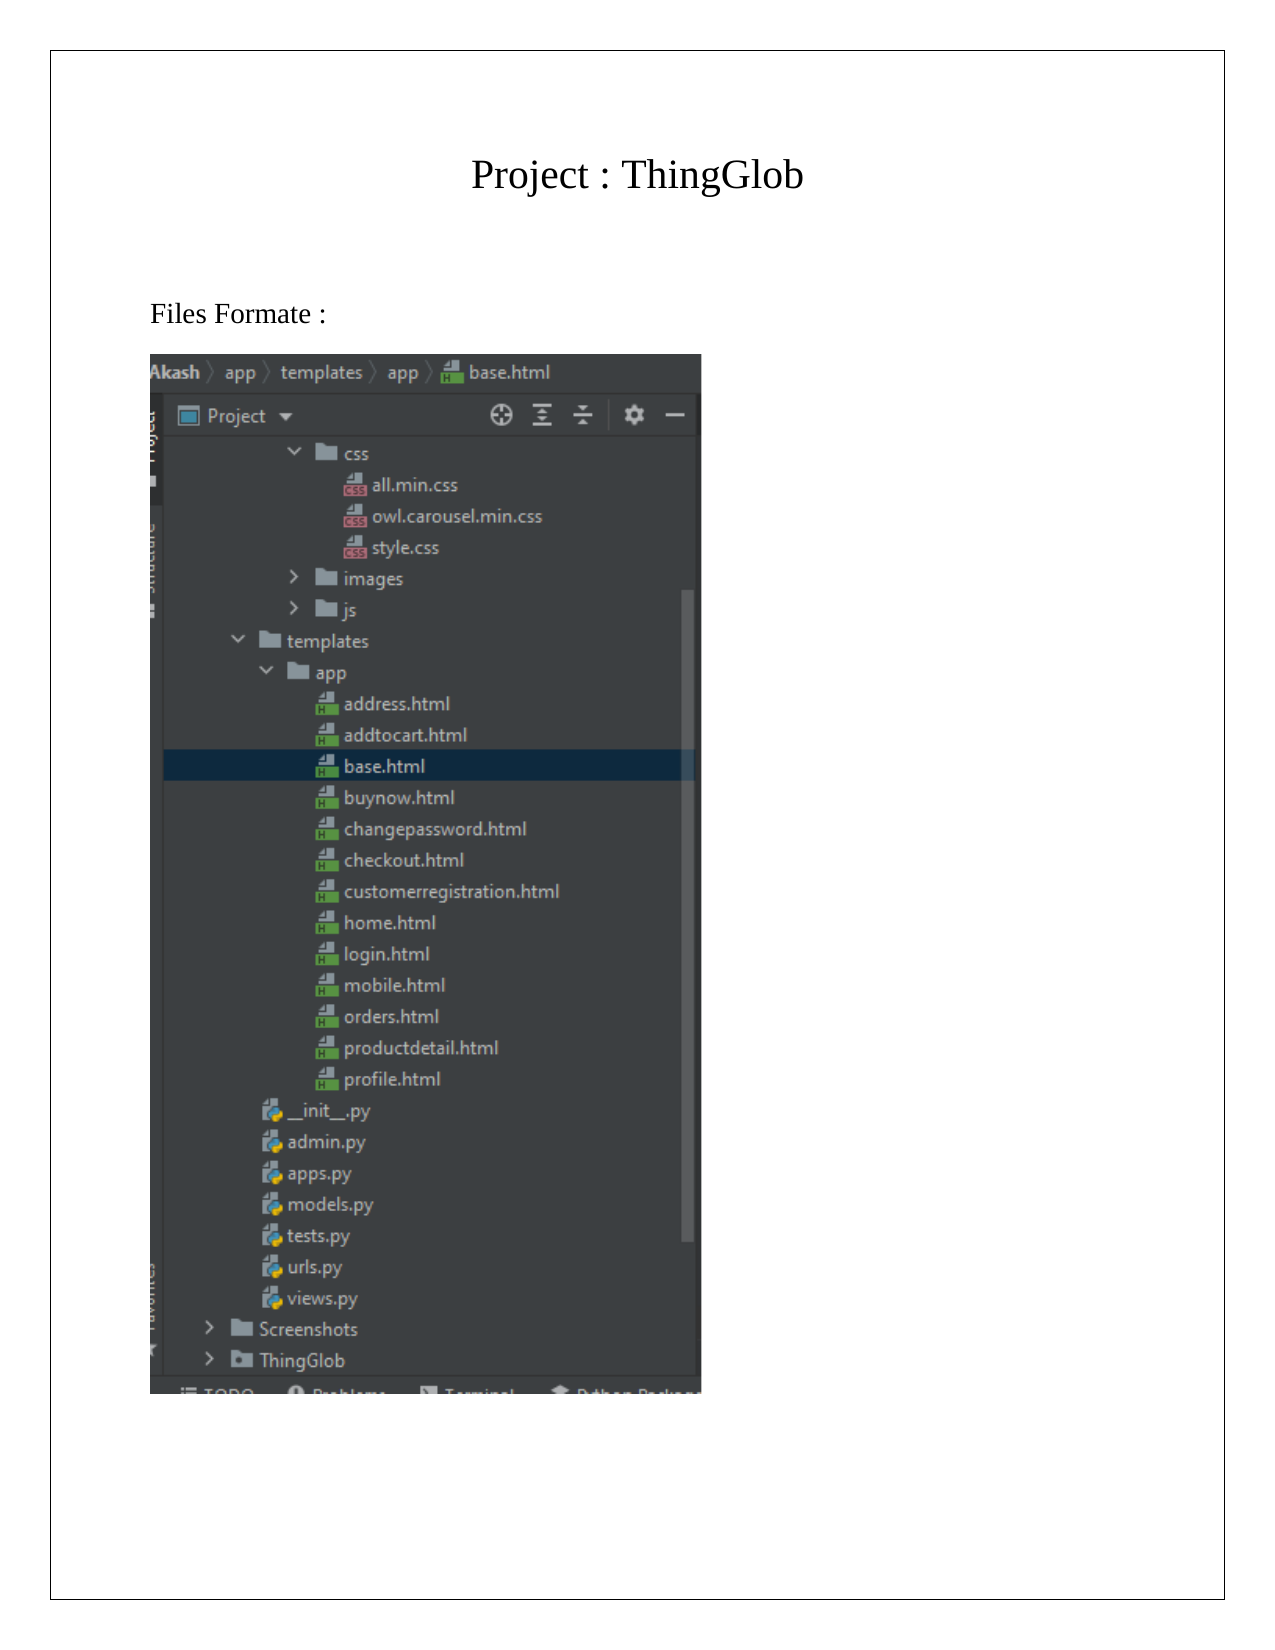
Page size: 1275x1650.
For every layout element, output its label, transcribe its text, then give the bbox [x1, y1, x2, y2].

picture [150, 354, 702, 1394]
text Files Formate : [150, 296, 1125, 329]
text Project : ThingGlob [150, 150, 1125, 198]
